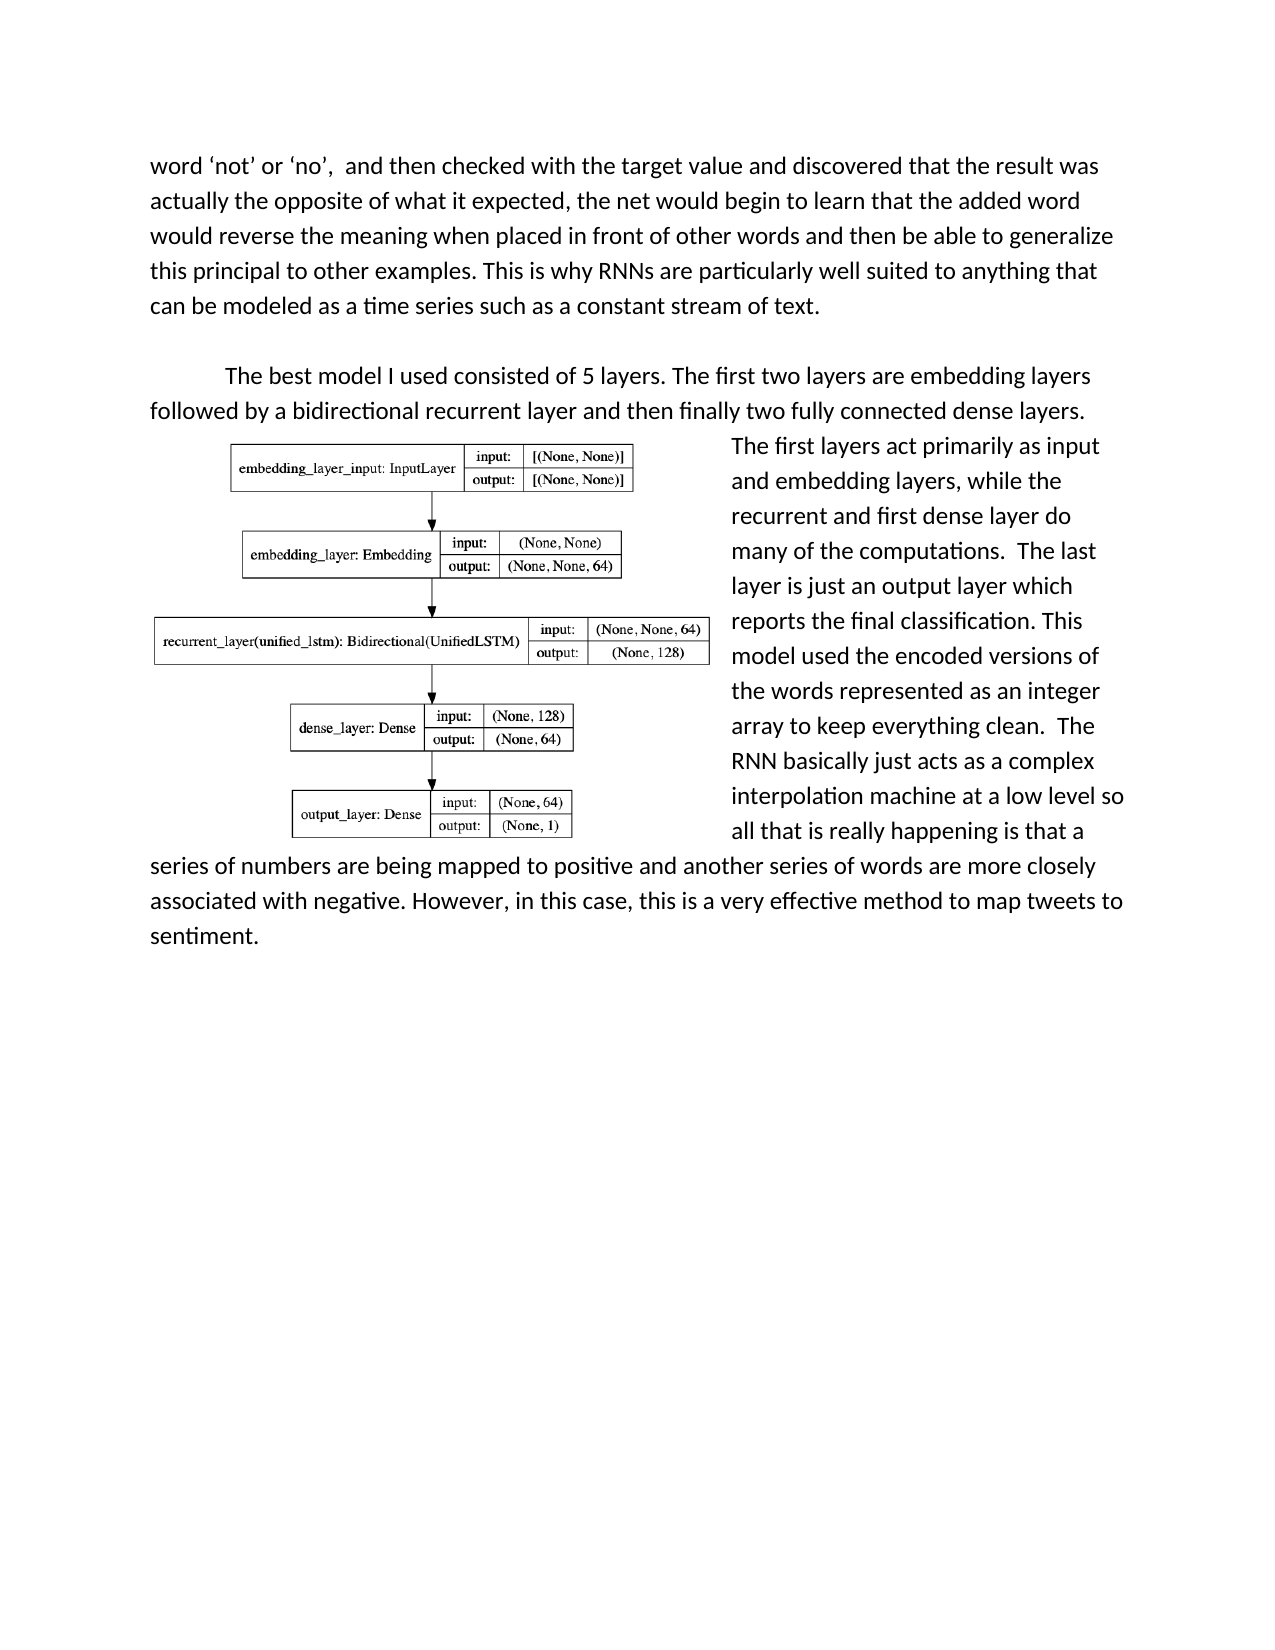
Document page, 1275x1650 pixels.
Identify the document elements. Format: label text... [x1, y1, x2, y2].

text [150, 150, 1125, 321]
picture [150, 440, 713, 842]
